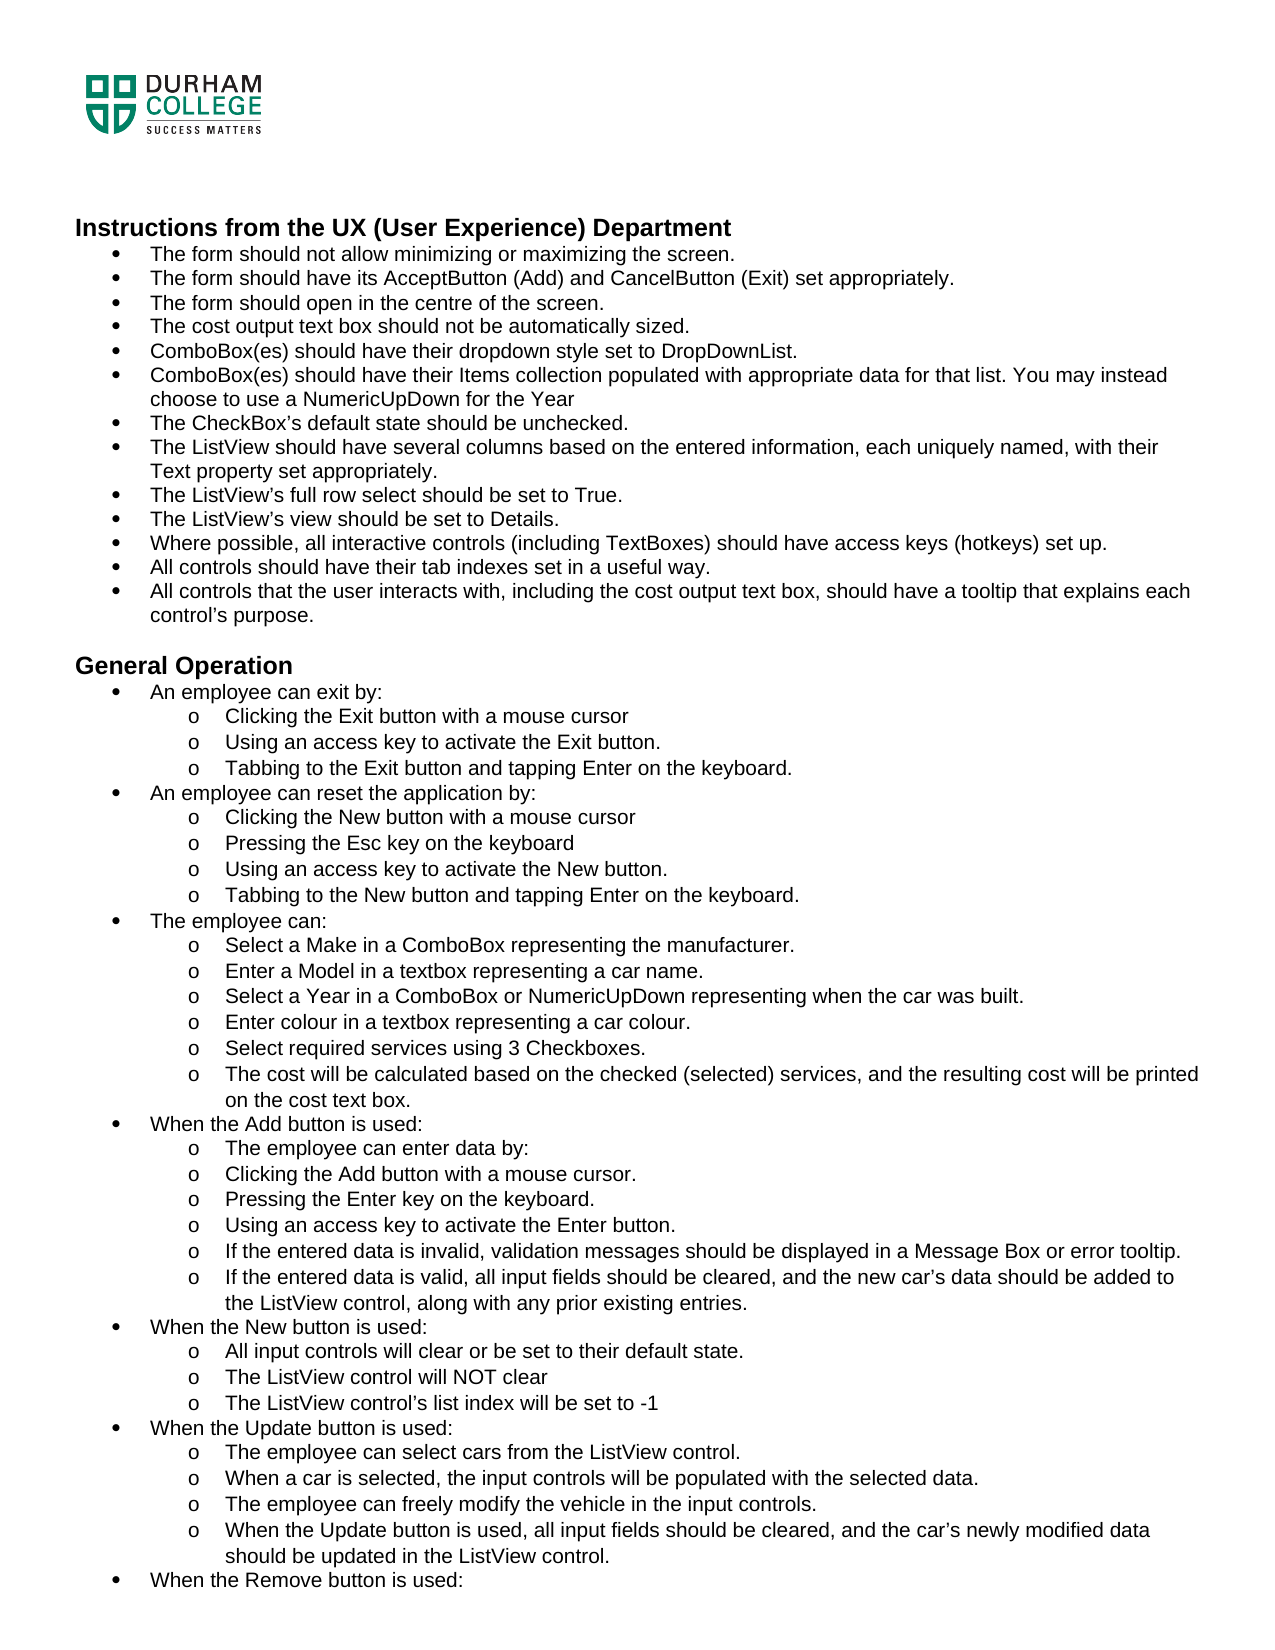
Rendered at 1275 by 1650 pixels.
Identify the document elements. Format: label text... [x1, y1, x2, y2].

list Clicking the Add button with a mouse cursor. [187, 1161, 1200, 1187]
list Clicking the New button with a mouse cursor [187, 805, 1200, 831]
subtitle General Operation [75, 651, 1200, 679]
list The ListView’s view should be set to Details. [112, 507, 1200, 531]
list The form should not allow minimizing or maximizing the screen. [112, 242, 1200, 266]
list Pressing the Enter key on the keyboard. [187, 1187, 1200, 1213]
list All controls should have their tab indexes set in a useful way. [112, 555, 1200, 579]
list The ListView should have several columns based on the entered information, each uniquely named, with their Text property set appropriately. [112, 434, 1200, 483]
list Enter colour in a textbox representing a car colour. [187, 1010, 1200, 1036]
list All controls that the user interacts with, including the cost output text box, should have a tooltip that explains each control’s purpose. [112, 579, 1200, 627]
list Where possible, all interactive controls (including TextBoxes) should have access keys (hotkeys) set up. [112, 531, 1200, 555]
list If the entered data is invalid, validation messages should be displayed in a Message Box or error tooltip. [187, 1239, 1200, 1265]
list The ListView’s full row select should be set to True. [112, 483, 1200, 507]
picture [86, 75, 261, 134]
list If the entered data is valid, all input fields should be cleared, and the new car’s data should be added to the ListView control, along with any prior existing entries. [187, 1265, 1200, 1314]
list When the Update button is used, all input fields should be cleared, and the car’s newly modified data should be updated in the ListView control. [187, 1518, 1200, 1567]
list The employee can freely modify the vehicle in the input controls. [187, 1492, 1200, 1518]
list When a car is selected, the input controls will be populated with the selected data. [187, 1466, 1200, 1492]
list When the New button is used: [112, 1314, 1200, 1339]
list All input controls will clear or be set to their default state. [187, 1339, 1200, 1364]
list Tabbing to the Exit button and tapping Enter on the keyboard. [187, 755, 1200, 781]
list The cost will be calculated based on the checked (selected) services, and the resulting cost will be printed on the cost text box. [187, 1062, 1200, 1112]
list Using an access key to activate the Exit button. [187, 729, 1200, 755]
subtitle Instructions from the UX (User Experience) Department [75, 213, 1200, 242]
list Select a Year in a ComboBox or NumericUpDown representing when the car was built. [187, 984, 1200, 1010]
list The employee can: [112, 908, 1200, 933]
list Using an access key to activate the New button. [187, 857, 1200, 883]
list When the Update button is used: [112, 1416, 1200, 1440]
list Pressing the Esc key on the keyboard [187, 831, 1200, 857]
list ComboBox(es) should have their dropdown style set to DropDownList. [112, 338, 1200, 362]
list Enter a Model in a textbox representing a car name. [187, 958, 1200, 984]
list When the Add button is used: [112, 1112, 1200, 1136]
list Select required services using 3 Checkboxes. [187, 1036, 1200, 1062]
list The ListView control’s list index will be set to -1 [187, 1390, 1200, 1416]
list An employee can exit by: [112, 679, 1200, 704]
list Clicking the Exit button with a mouse cursor [187, 704, 1200, 729]
list The form should have its AcceptButton (Add) and CancelButton (Exit) set appropriately. [112, 266, 1200, 290]
list The employee can enter data by: [187, 1136, 1200, 1161]
list Tabbing to the New button and tapping Enter on the keyboard. [187, 883, 1200, 908]
list When the Remove button is used: [112, 1567, 1200, 1592]
list The employee can select cars from the ListView control. [187, 1440, 1200, 1466]
list The CheckBox’s default state should be unchecked. [112, 411, 1200, 434]
list ComboBox(es) should have their Items collection populated with appropriate data for that list. You may instead choose to use a NumericUpDown for the Year [112, 362, 1200, 411]
list The cost output text box should not be automatically sized. [112, 314, 1200, 338]
list Select a Make in a ComboBox representing the manufacturer. [187, 933, 1200, 958]
list Using an access key to activate the Enter button. [187, 1213, 1200, 1239]
list An employee can reset the application by: [112, 781, 1200, 805]
list The ListView control will NOT clear [187, 1364, 1200, 1390]
list The form should open in the centre of the screen. [112, 290, 1200, 314]
